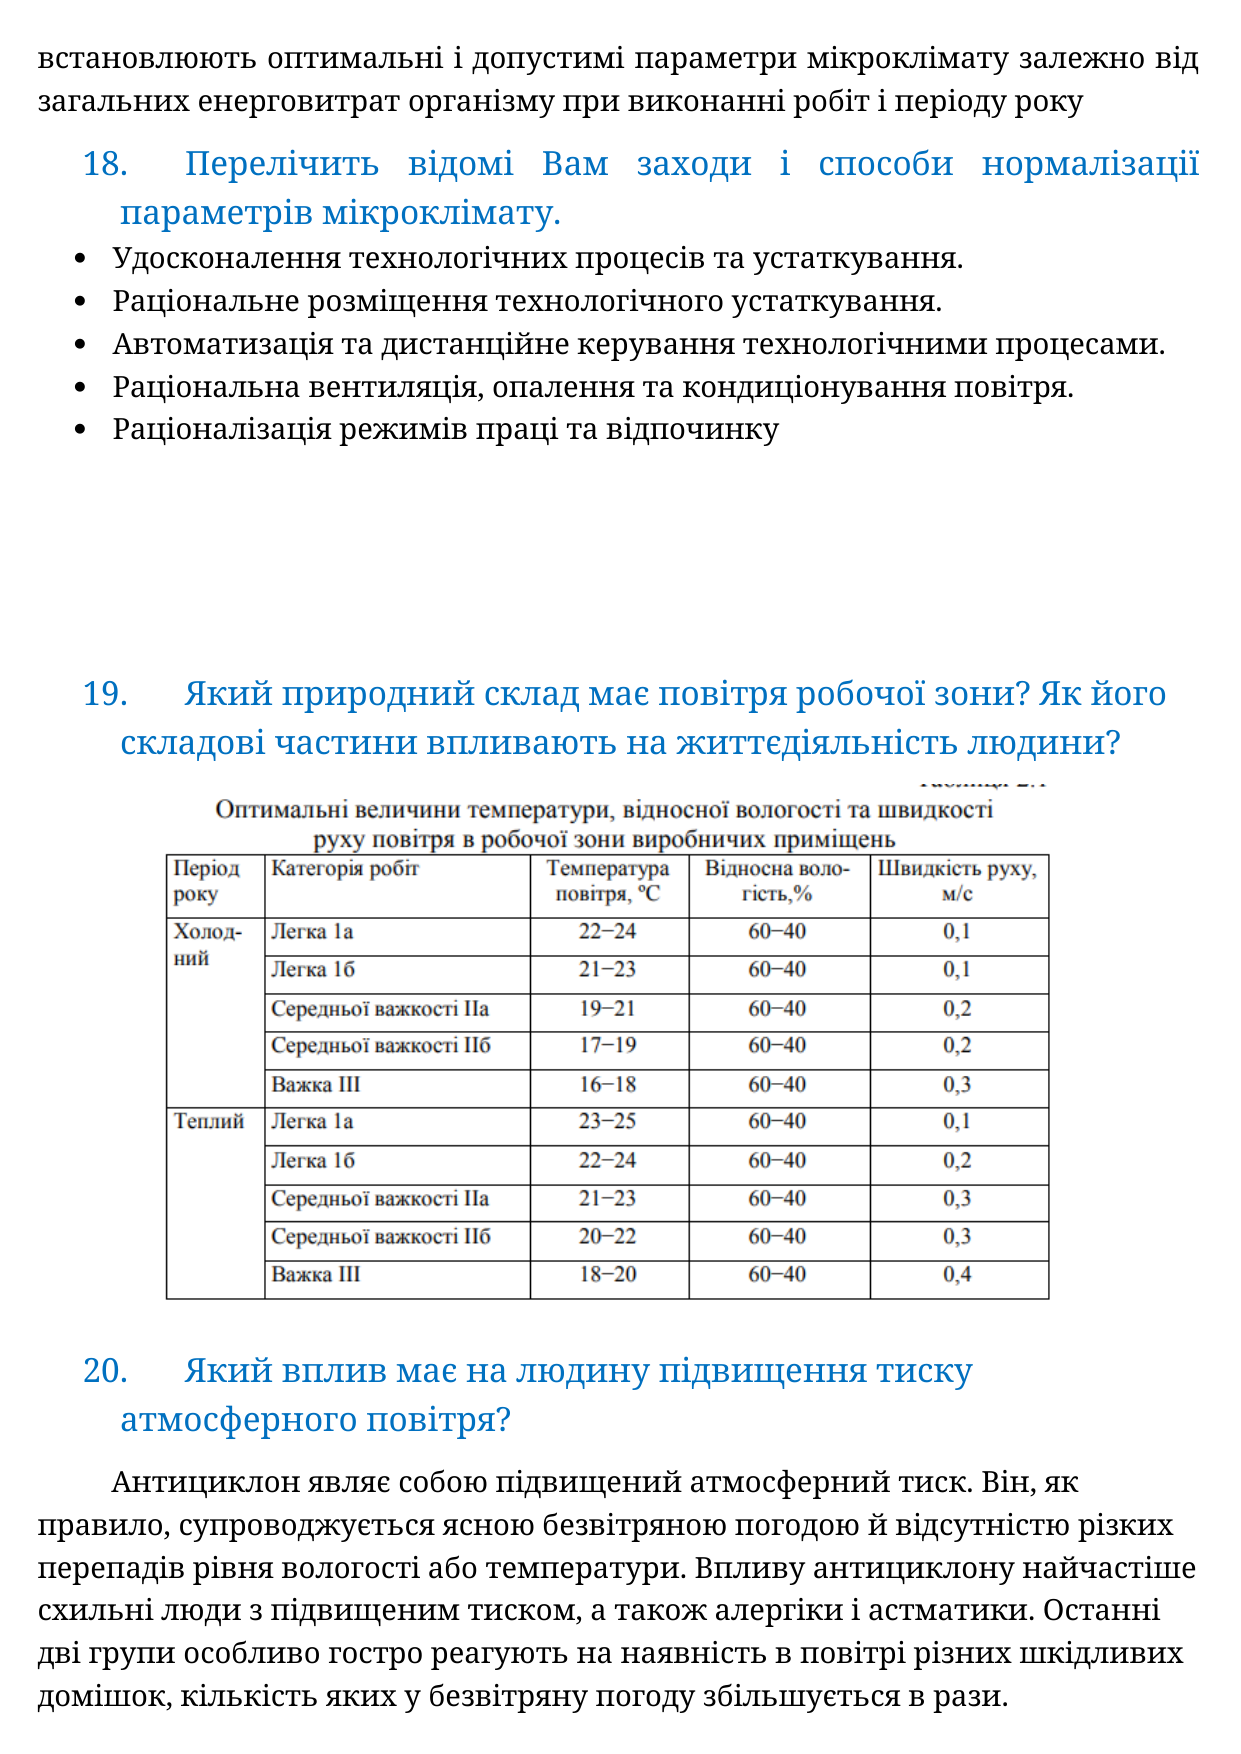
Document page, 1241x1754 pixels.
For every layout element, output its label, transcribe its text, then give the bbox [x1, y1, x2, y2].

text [37, 37, 1200, 120]
picture [131, 784, 1106, 1328]
list Удосконалення технологічних процесів та устаткування. [75, 237, 1200, 277]
list Раціональна вентиляція, опалення та кондиціонування повітря. [75, 366, 1200, 406]
list Автоматизація та дистанційне керування технологічними процесами. [75, 323, 1200, 363]
list Який природний склад має повітря робочої зони? Як його складові частини впливають на життєдіяльність людини? [82, 670, 1200, 764]
list Раціоналізація режимів праці та відпочинку [75, 409, 1200, 448]
list Перелічить відомі Вам заходи і способи нормалізації параметрів мікроклімату. [82, 139, 1200, 234]
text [37, 1461, 1200, 1715]
list Раціональне розміщення технологічного устаткування. [75, 280, 1200, 320]
list Який вплив має на людину підвищення тиску атмосферного повітря? [82, 1347, 1200, 1441]
